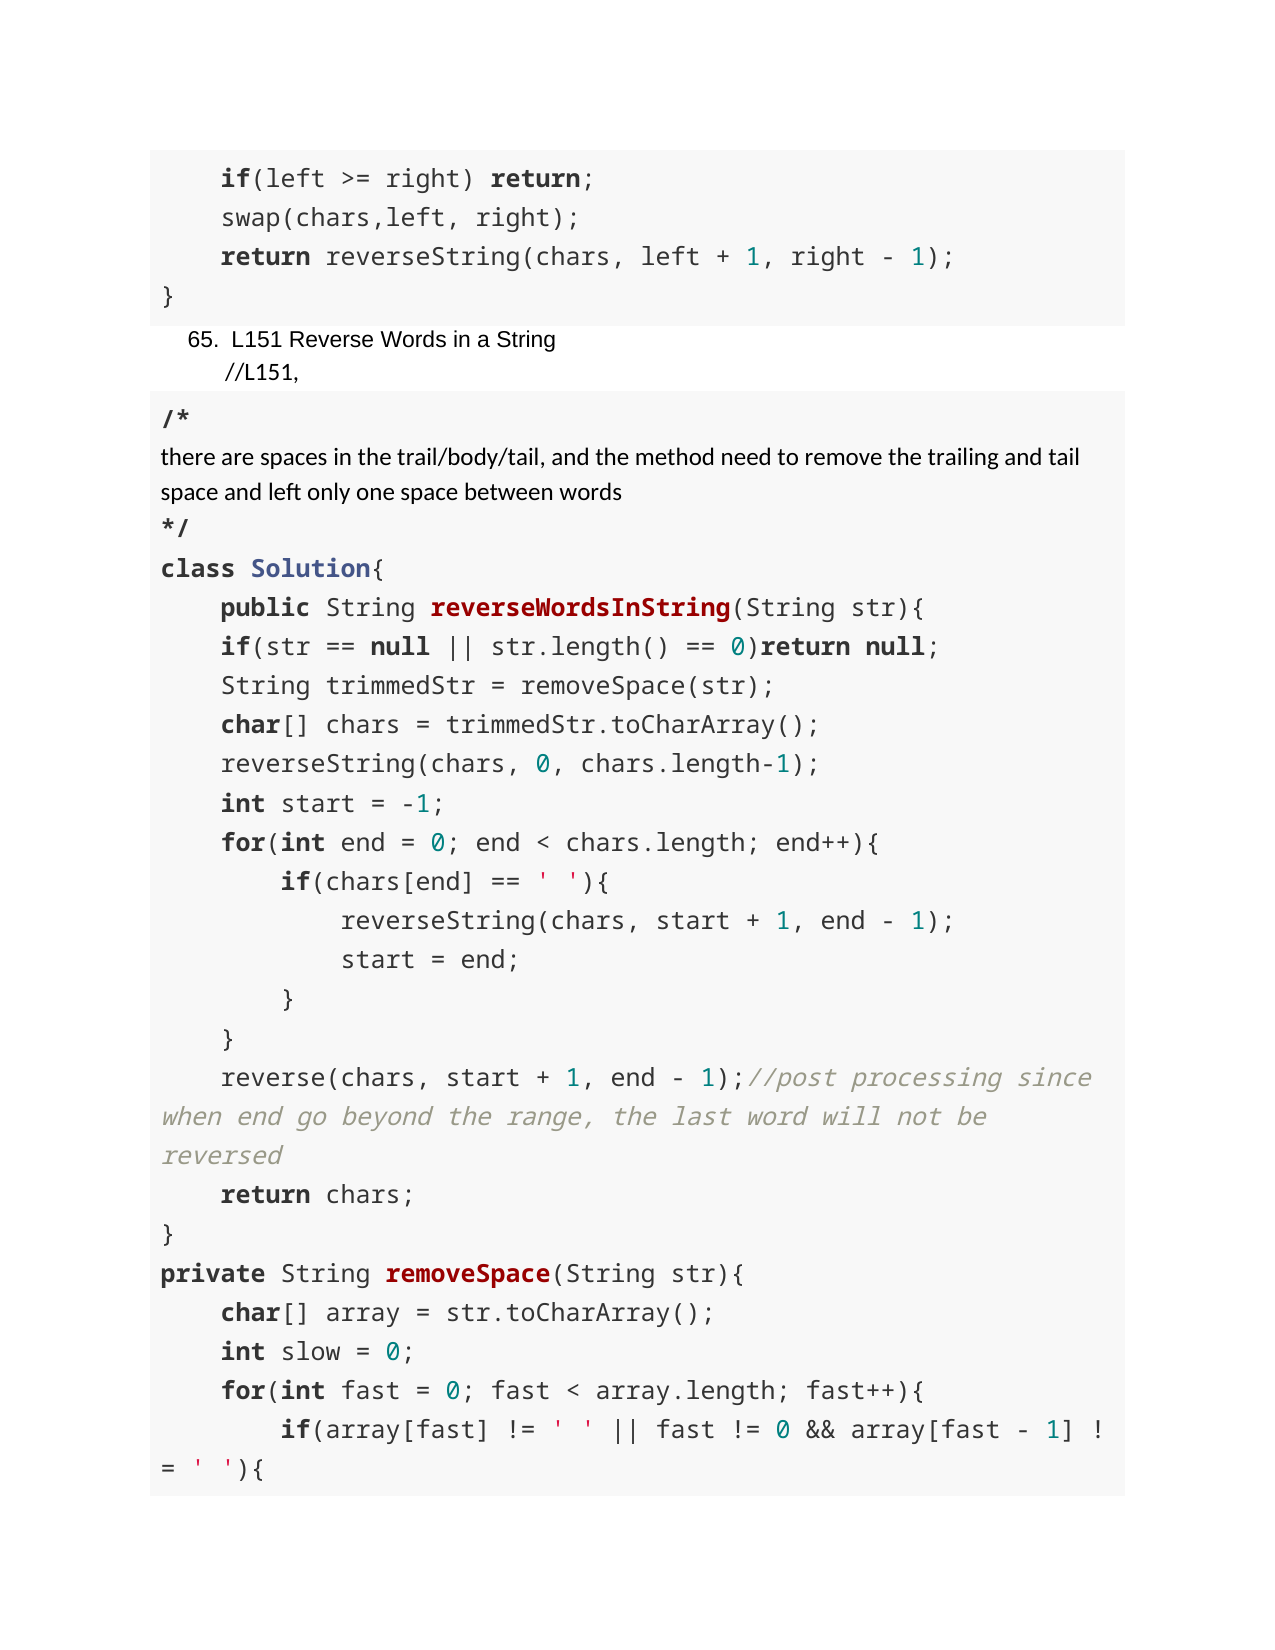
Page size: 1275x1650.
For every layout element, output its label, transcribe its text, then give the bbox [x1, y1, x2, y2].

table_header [150, 391, 1125, 1496]
list L151 Reverse Words in a String [187, 326, 1125, 353]
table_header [150, 150, 1125, 326]
text //L151, [225, 356, 1125, 387]
